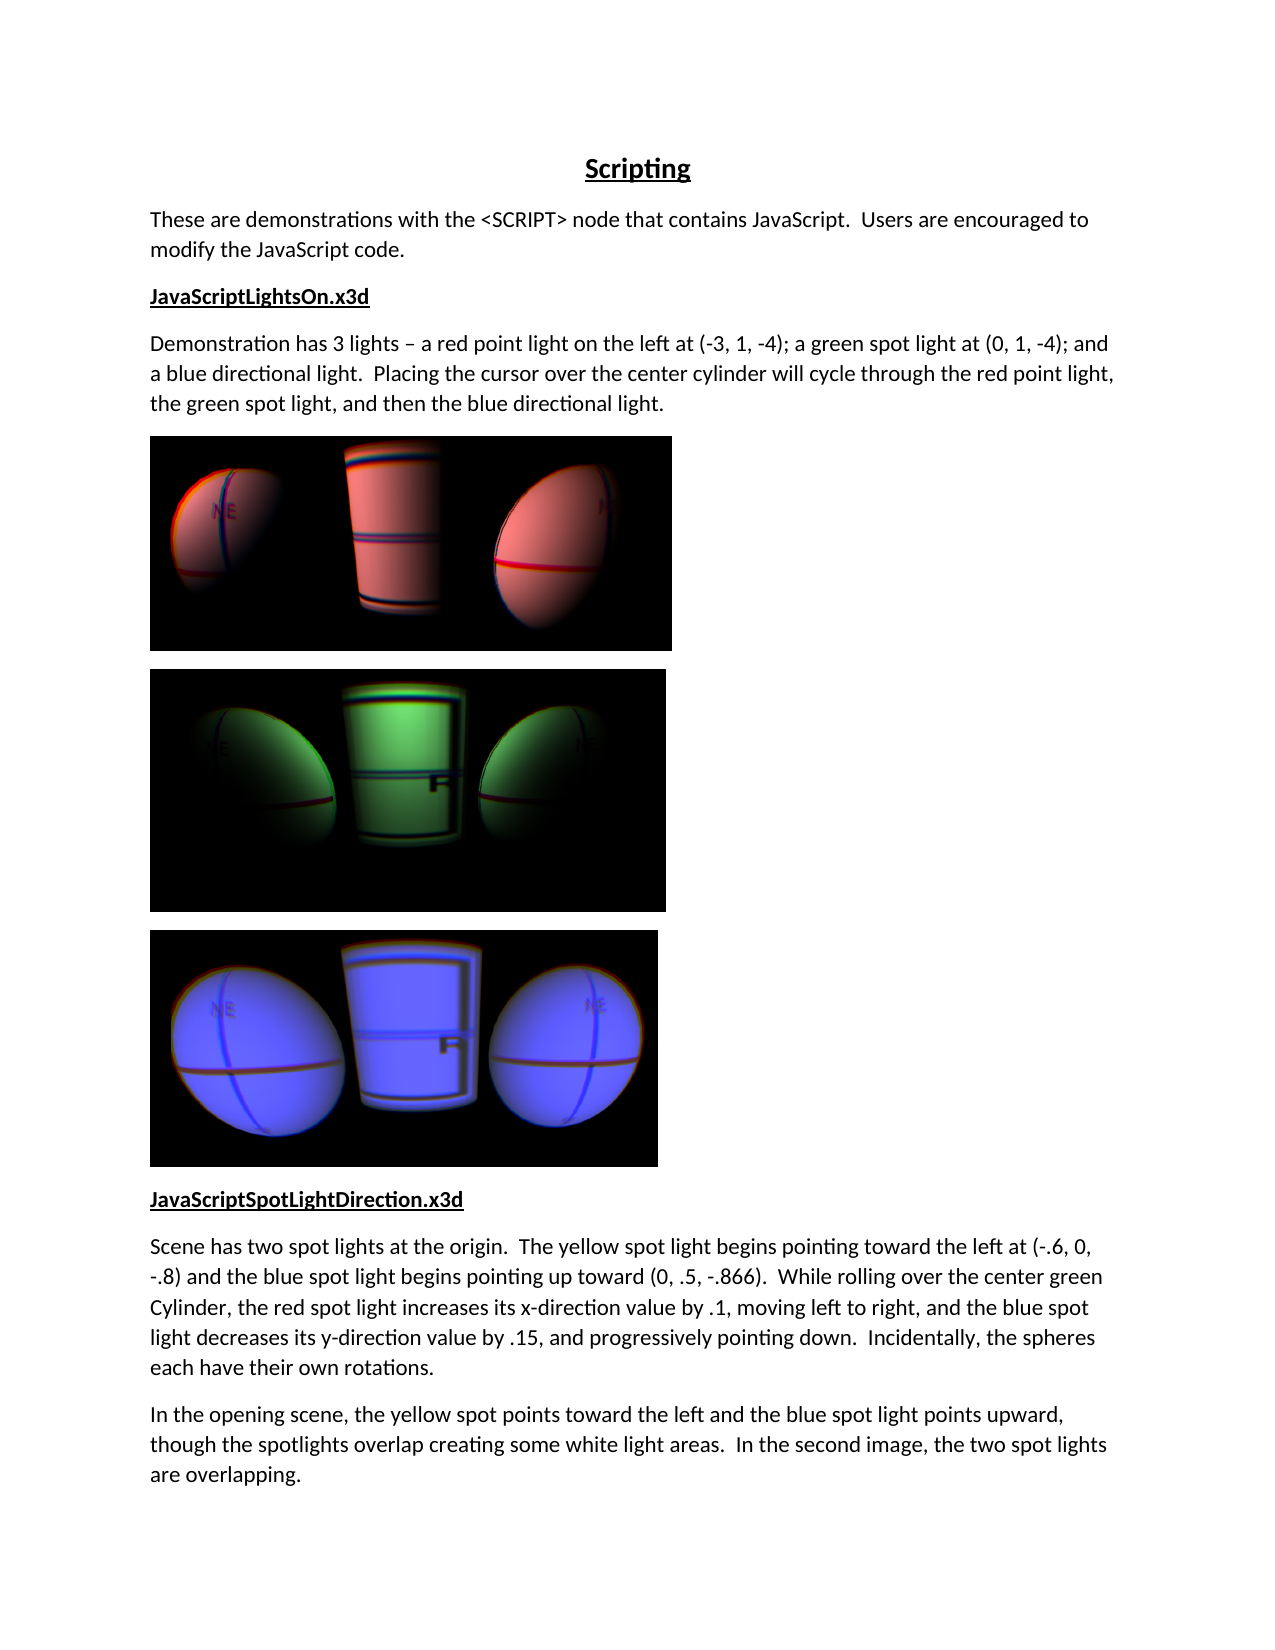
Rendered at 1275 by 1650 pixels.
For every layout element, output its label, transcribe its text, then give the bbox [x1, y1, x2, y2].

picture [150, 930, 658, 1167]
text Scene has two spot lights at the origin. The yellow spot light begins pointing toward the left at (-.6, 0, -.8) and the blue spot light begins pointing up toward (0, .5, -.866). While rolling over the center green Cylinder, the red spot light increases its x-direction value by .1, moving left to right, and the blue spot light decreases its y-direction value by .15, and progressively pointing down. Incidentally, the spheres each have their own rotations. [150, 1232, 1125, 1381]
text JavaScriptSpotLightDirection.x3d [150, 1185, 1125, 1213]
text In the opening scene, the yellow spot points toward the left and the blue spot light points upward, though the spotlights overlap creating some white light areas. In the second image, the two spot lights are overlapping. [150, 1400, 1125, 1488]
picture [150, 669, 666, 912]
text Scripting [150, 150, 1125, 186]
text Demonstration has 3 lights – a red point light on the left at (-3, 1, -4); a green spot light at (0, 1, -4); and a blue directional light. Placing the cursor over the center cylinder will cycle through the red point light, the green spot light, and then the blue directional light. [150, 329, 1125, 417]
picture [150, 436, 672, 651]
text These are demonstrations with the <SCRIPT> node that contains JavaScript. Users are encouraged to modify the JavaScript code. [150, 205, 1125, 263]
text JavaScriptLightsOn.x3d [150, 282, 1125, 310]
